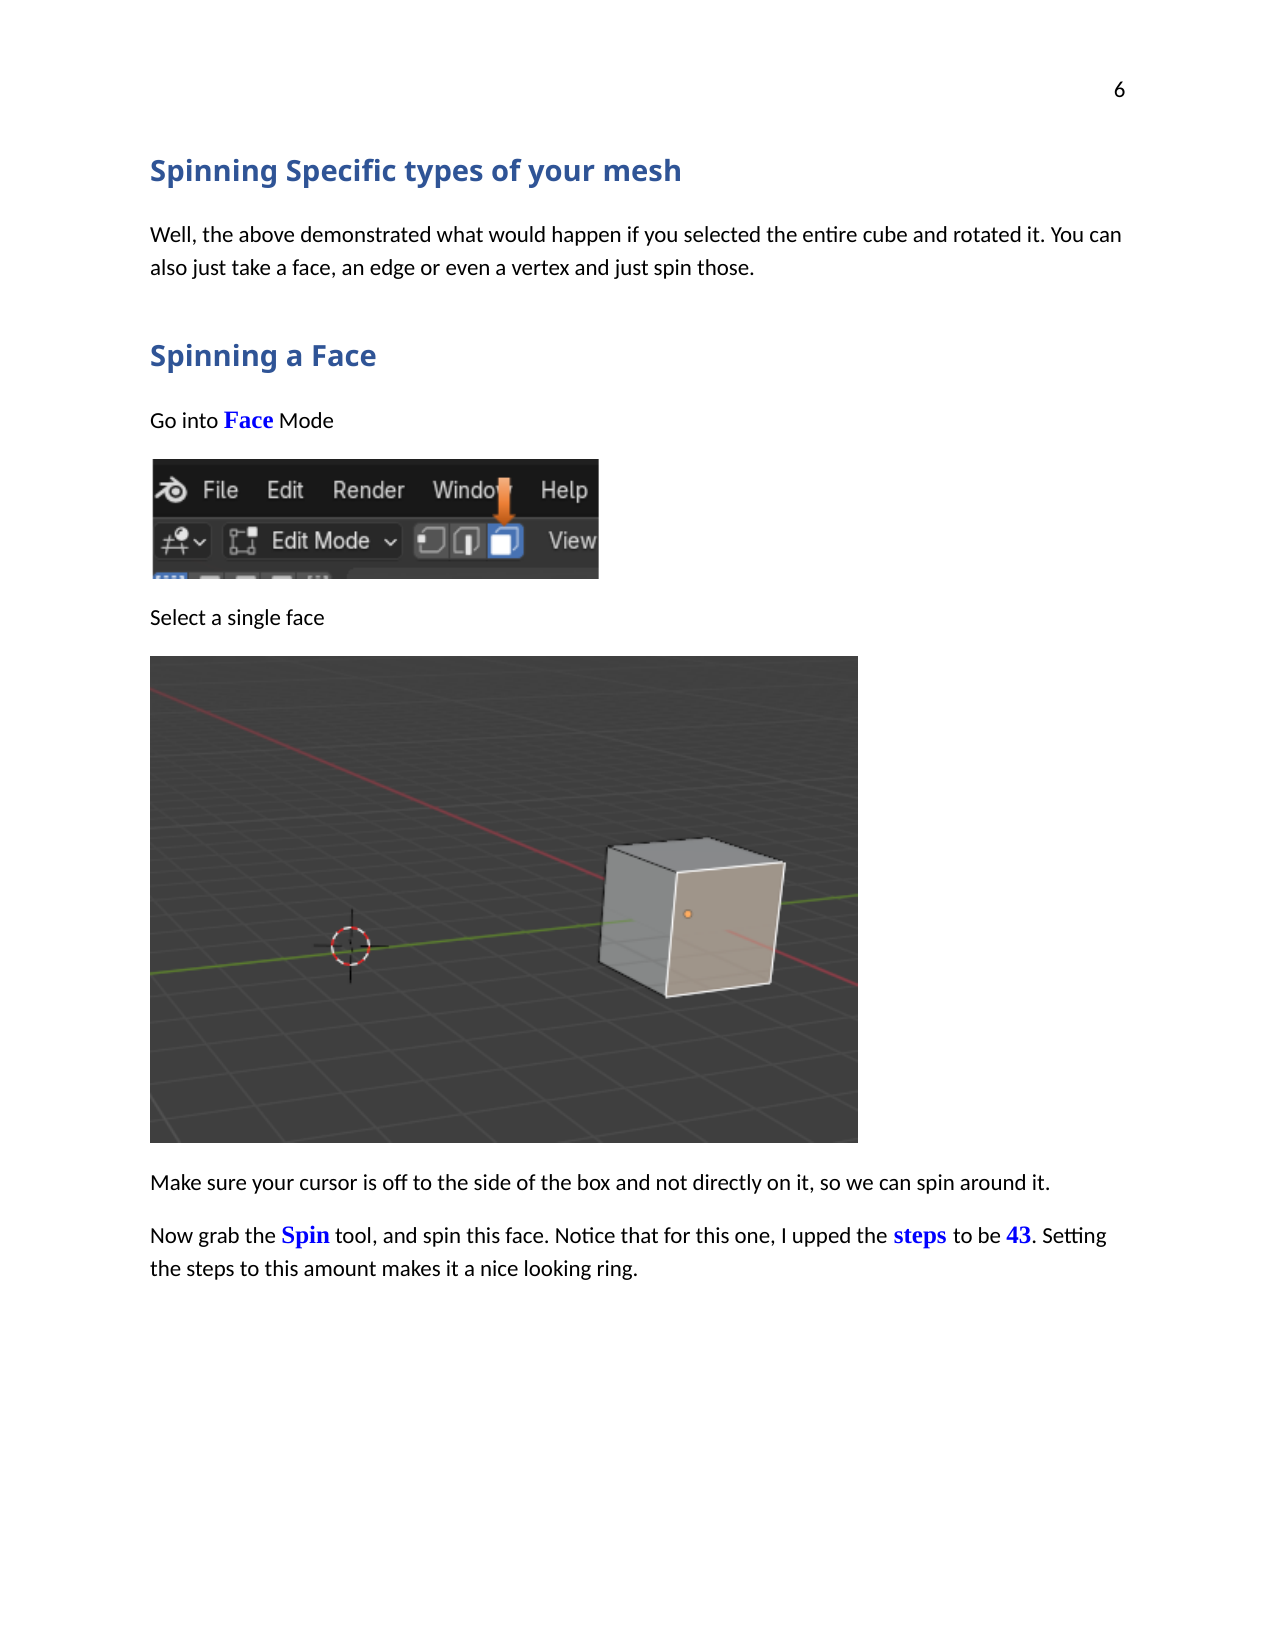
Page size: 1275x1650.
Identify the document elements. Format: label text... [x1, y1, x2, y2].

picture [150, 656, 858, 1143]
subtitle Spinning Specific types of your mesh [150, 150, 1125, 190]
subtitle Spinning a Face [150, 335, 1125, 375]
text Now grab the Spin tool, and spin this face. Notice that for this one, I upped the steps to be 43. Setting the steps to this amount makes it a nice looking ring. [150, 1221, 1125, 1282]
picture [150, 459, 599, 579]
text Select a single face [150, 603, 1125, 632]
text Make sure your cursor is off to the side of the box and not directly on it, so we can spin around it. [150, 1168, 1125, 1196]
text Go into Face Mode [150, 406, 1125, 435]
text Well, the above demonstrated what would happen if you selected the entire cube and rotated it. You can also just take a face, an edge or even a vertex and just spin those. [150, 221, 1125, 281]
